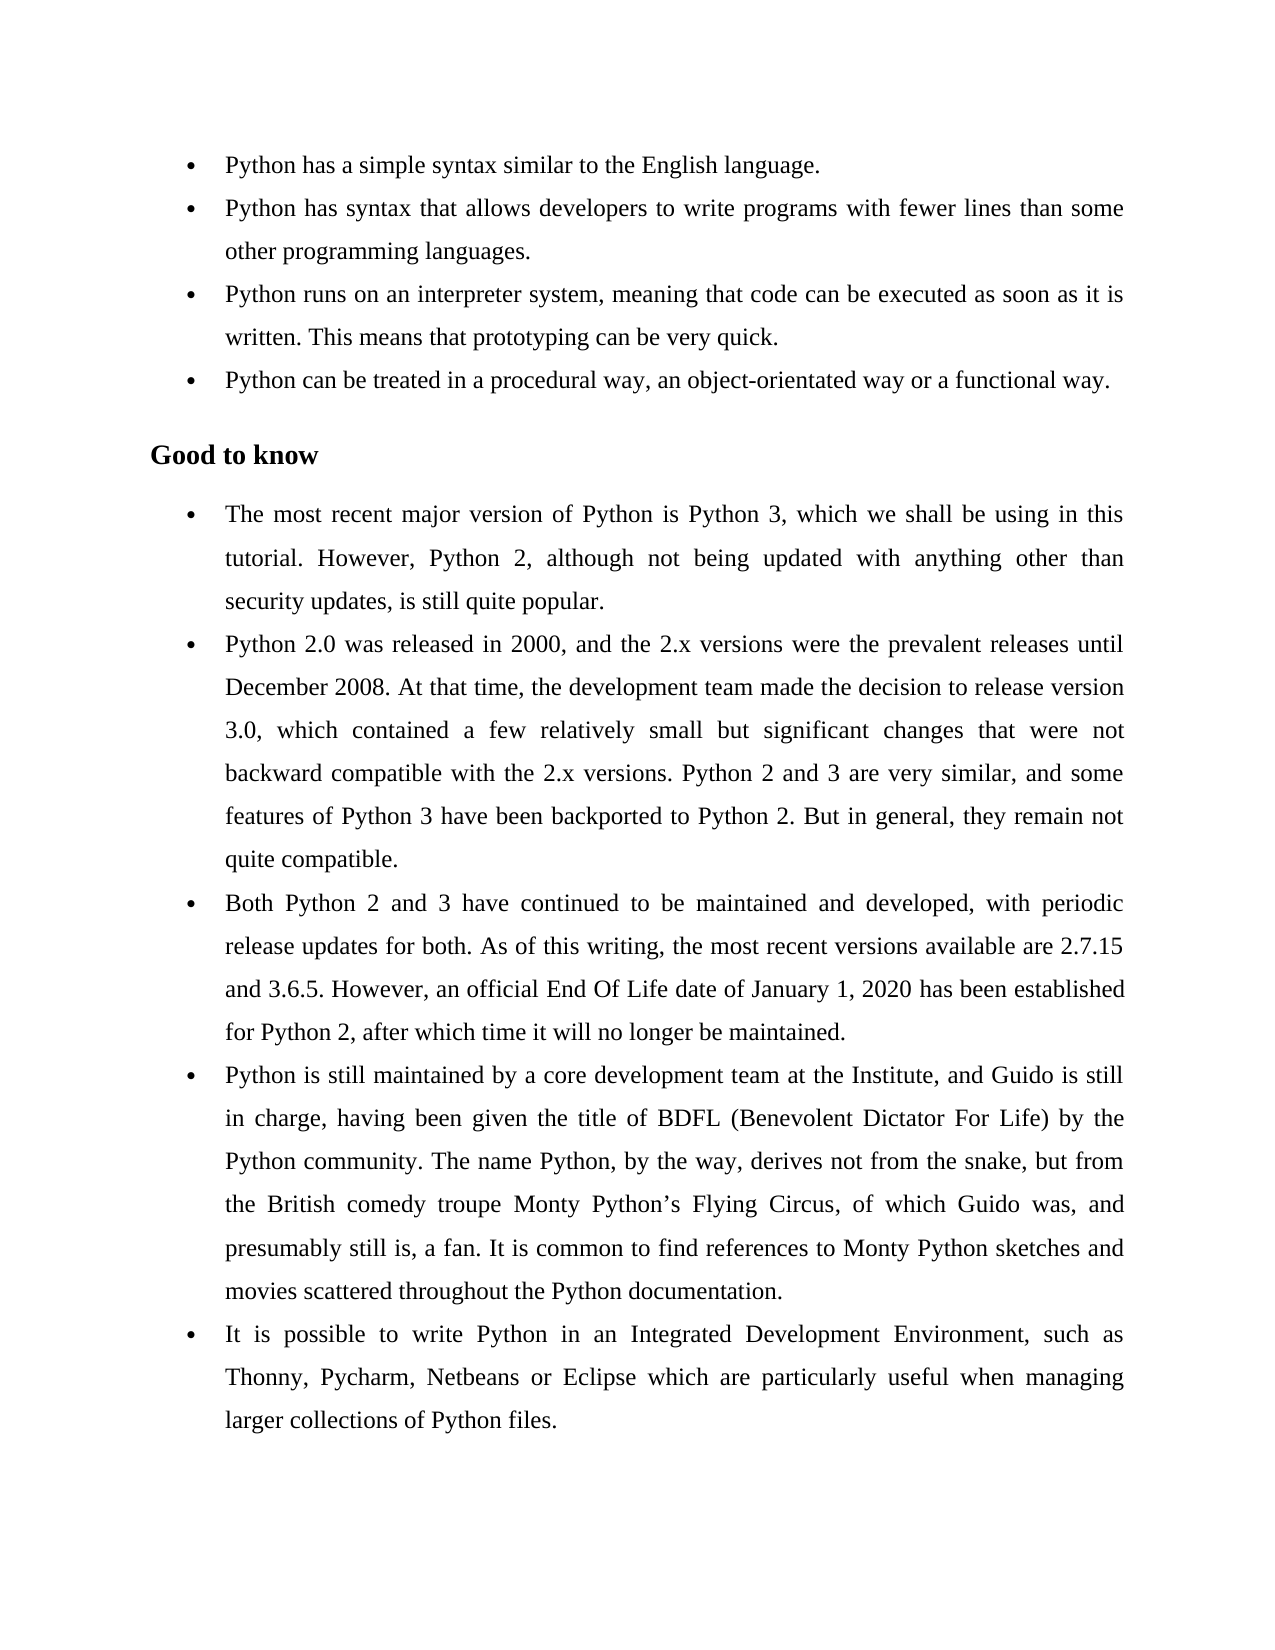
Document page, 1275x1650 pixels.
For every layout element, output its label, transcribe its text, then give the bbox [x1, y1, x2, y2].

list Python can be treated in a procedural way, an object-orientated way or a functional way. [187, 366, 1125, 394]
list Both Python 2 and 3 have continued to be maintained and developed, with periodic release updates for both. As of this writing, the most recent versions available are 2.7.15 and 3.6.5. However, an official End Of Life date of January 1, 2020 has been established for Python 2, after which time it will no longer be maintained. [187, 888, 1125, 1046]
list Python runs on an interpreter system, meaning that code can be executed as soon as it is written. This means that prototyping can be very quick. [187, 279, 1125, 351]
list Python 2.0 was released in 2000, and the 2.x versions were the prevalent releases until December 2008. At that time, the development team made the decision to release version 3.0, which contained a few relatively small but significant changes that were not backward compatible with the 2.x versions. Python 2 and 3 are very similar, and some features of Python 3 have been backported to Python 2. But in general, they remain not quite compatible. [187, 629, 1125, 873]
list It is possible to write Python in an Integrated Development Environment, such as Thonny, Pycharm, Netbeans or Eclipse which are particularly useful when managing larger collections of Python files. [187, 1319, 1125, 1434]
list Python is still maintained by a core development team at the Institute, and Guido is still in charge, having been given the title of BDFL (Benevolent Dictator For Life) by the Python community. The name Python, by the way, derives not from the snake, but from the British comedy troupe Monty Python’s Flying Circus, of which Guido was, and presumably still is, a fan. It is common to find references to Monty Python sketches and movies scattered throughout the Python documentation. [187, 1060, 1125, 1304]
list The most recent major version of Python is Python 3, which we shall be using in this tutorial. However, Python 2, although not being updated with anything other than security updates, is still quite popular. [187, 499, 1125, 614]
text Good to know [150, 438, 1125, 470]
list Python has a simple syntax similar to the English language. [187, 150, 1125, 179]
list Python has syntax that allows developers to write programs with fewer lines than some other programming languages. [187, 193, 1125, 265]
